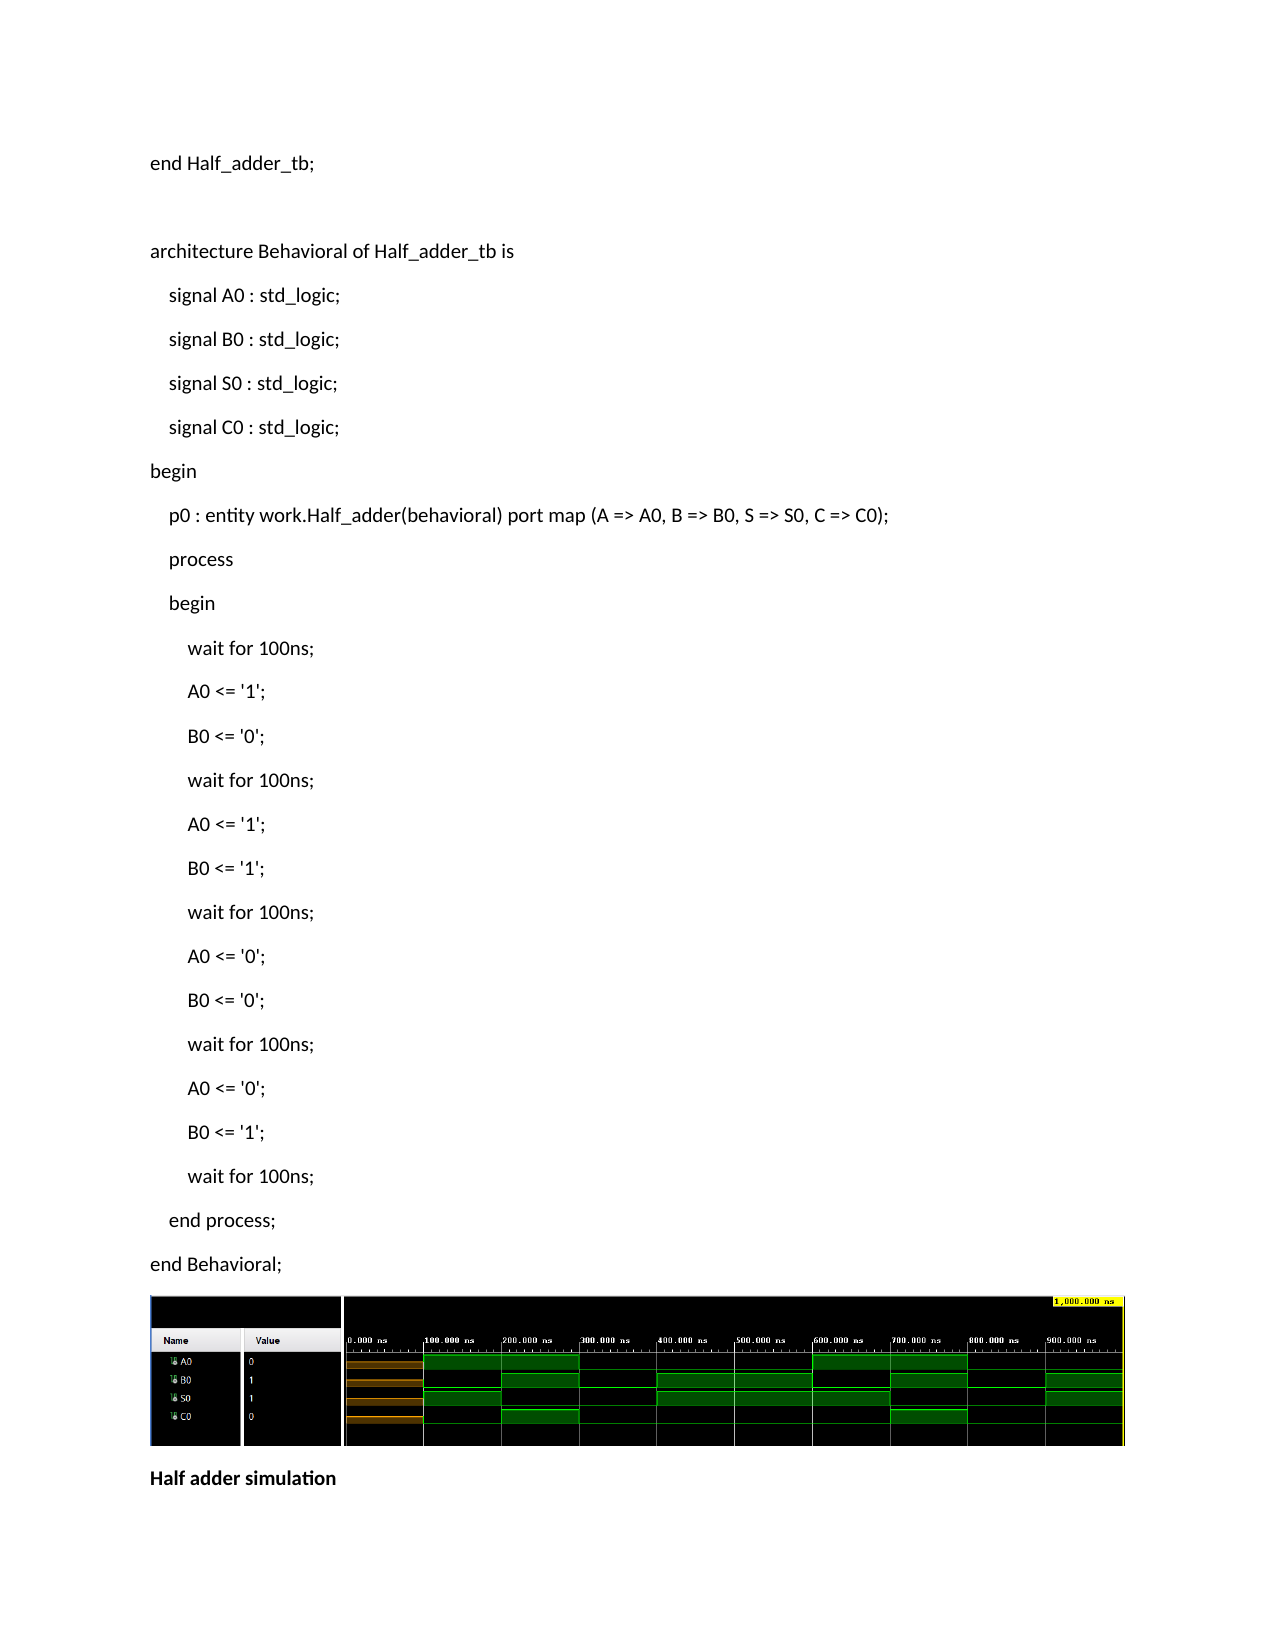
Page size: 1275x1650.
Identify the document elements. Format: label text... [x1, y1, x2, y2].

text signal A0 : std_logic; [150, 282, 1125, 308]
text wait for 100ns; [150, 1163, 1125, 1189]
text end Half_adder_tb; [150, 150, 1125, 175]
picture [150, 1295, 1125, 1446]
text A0 <= '1'; [150, 811, 1125, 836]
text p0 : entity work.Half_adder(behavioral) port map (A => A0, B => B0, S => S0, C => C0); [150, 502, 1125, 528]
text Half adder simulation [150, 1465, 1125, 1490]
text A0 <= '0'; [150, 1075, 1125, 1101]
text architecture Behavioral of Half_adder_tb is [150, 238, 1125, 263]
text end process; [150, 1207, 1125, 1233]
text B0 <= '0'; [150, 723, 1125, 748]
text begin [150, 458, 1125, 484]
text A0 <= '0'; [150, 943, 1125, 968]
text signal B0 : std_logic; [150, 326, 1125, 352]
text B0 <= '1'; [150, 855, 1125, 880]
text wait for 100ns; [150, 767, 1125, 792]
text begin [150, 591, 1125, 616]
text signal S0 : std_logic; [150, 370, 1125, 396]
text wait for 100ns; [150, 1031, 1125, 1057]
text process [150, 547, 1125, 572]
text wait for 100ns; [150, 635, 1125, 660]
text signal C0 : std_logic; [150, 414, 1125, 440]
text A0 <= '1'; [150, 679, 1125, 704]
text B0 <= '0'; [150, 987, 1125, 1013]
text end Behavioral; [150, 1252, 1125, 1277]
text wait for 100ns; [150, 899, 1125, 924]
text B0 <= '1'; [150, 1119, 1125, 1145]
